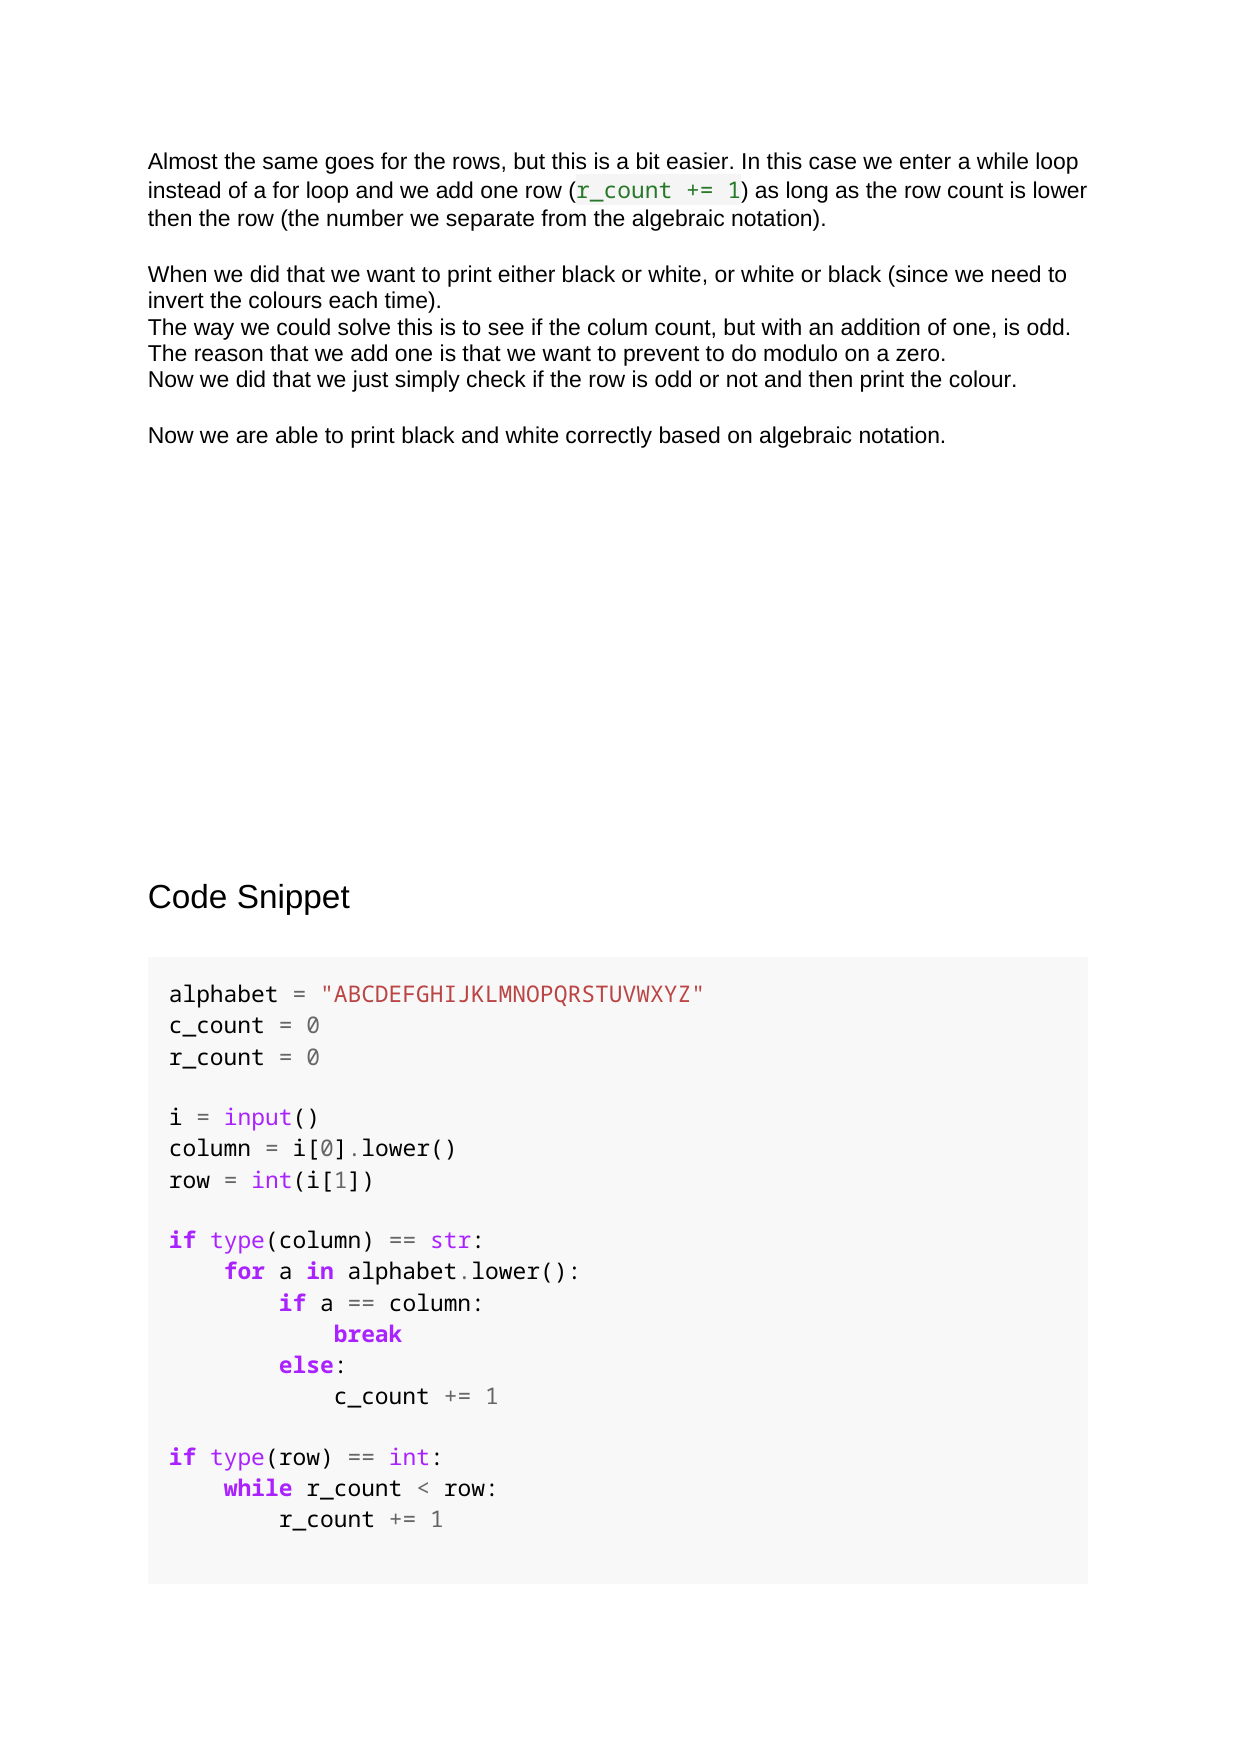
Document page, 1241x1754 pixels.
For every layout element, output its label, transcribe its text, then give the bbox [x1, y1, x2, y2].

text When we did that we want to print either black or white, or white or black (since we need to invert the colours each time). [148, 261, 1093, 313]
text Now we did that we just simply check if the row is odd or not and then print the colour. [148, 366, 1093, 392]
subtitle Code Snippet [148, 877, 1093, 916]
text Now we are able to print black and white correctly based on algebraic notation. [148, 422, 1093, 448]
text The way we could solve this is to see if the colum count, but with an addition of one, is odd. The reason that we add one is that we want to prevent to do modulo on a zero. [148, 313, 1093, 366]
text Almost the same goes for the rows, but this is a bit easier. In this case we enter a while loop instead of a for loop and we add one row (r_count += 1) as long as the row count is lower then the row (the number we separate from the algebraic notation). [148, 148, 1093, 232]
